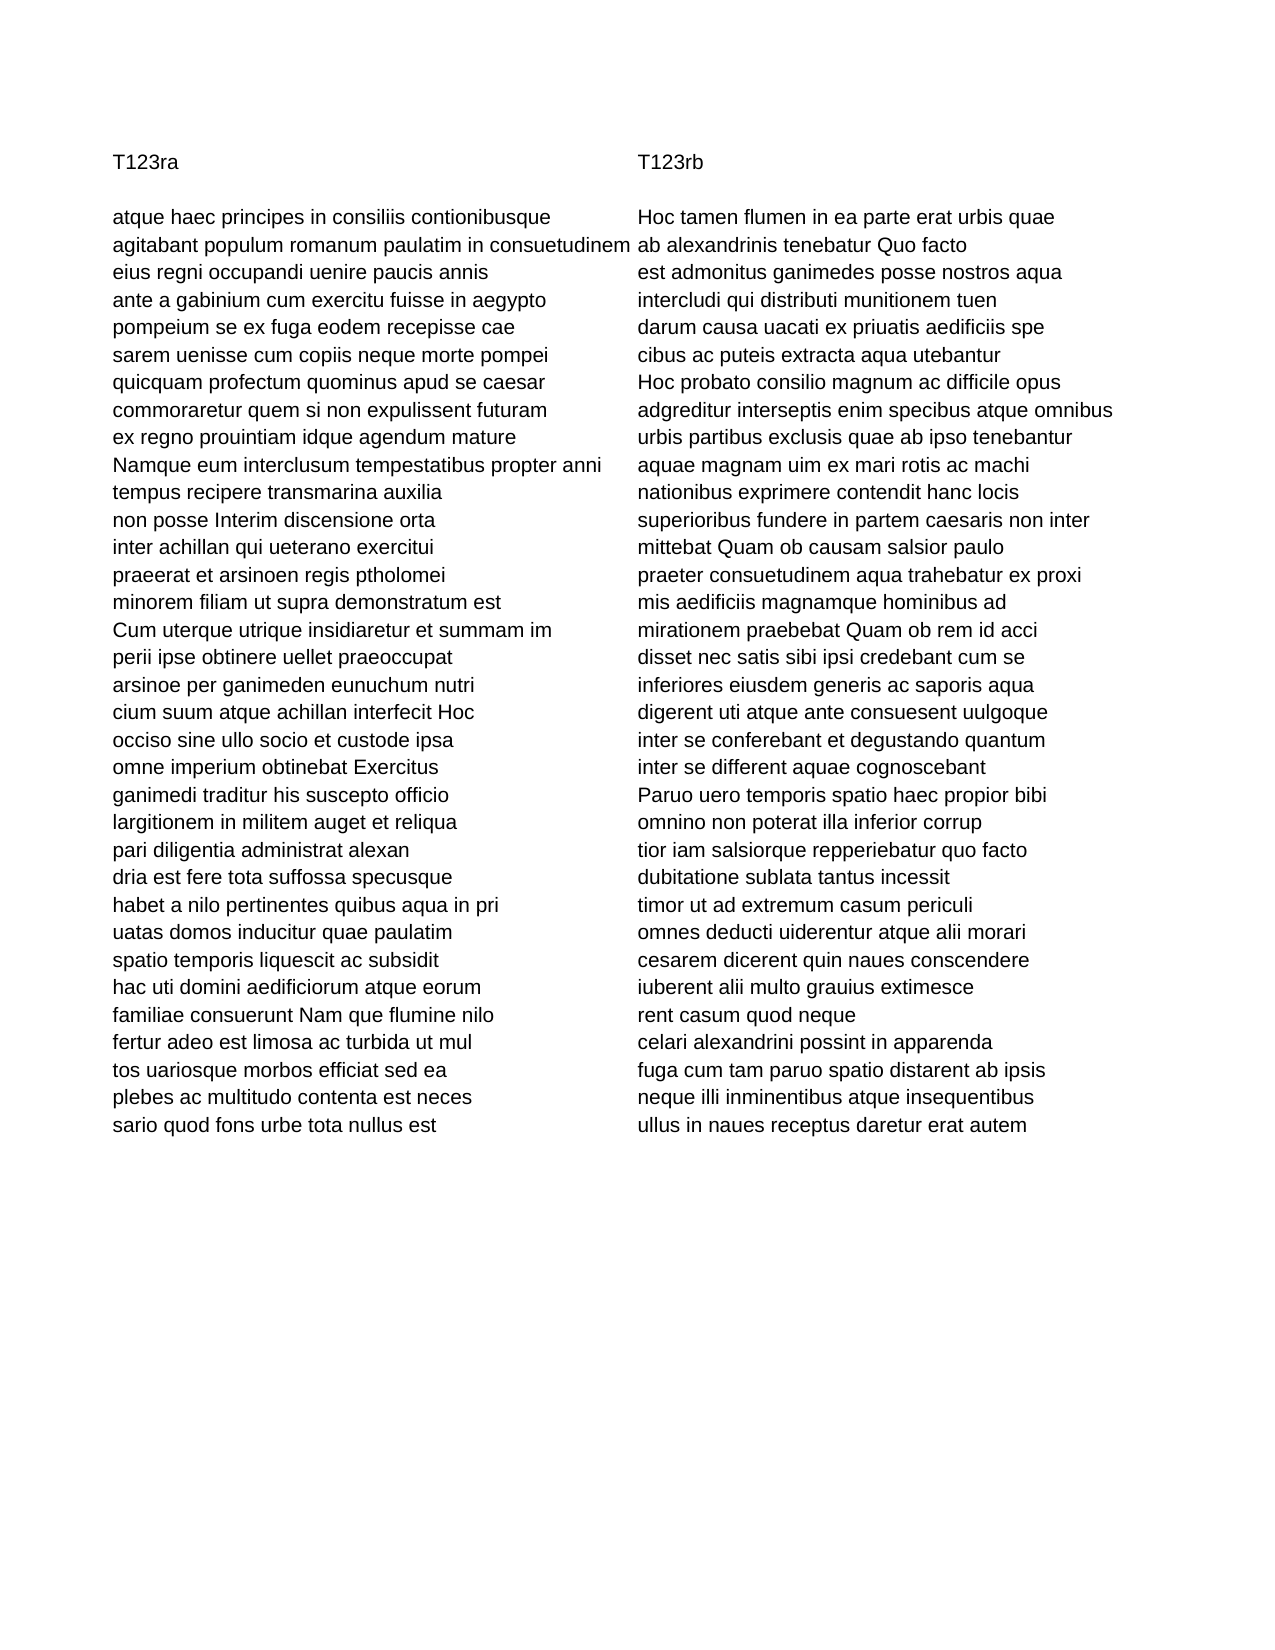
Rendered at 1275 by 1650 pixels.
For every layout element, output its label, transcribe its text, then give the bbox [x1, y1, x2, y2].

text darum causa uacati ex priuatis aedificiis spe [637, 315, 1181, 339]
text dubitatione sublata tantus incessit [637, 865, 1181, 889]
text largitionem in militem auget et reliqua [112, 810, 637, 834]
text perii ipse obtinere uellet praeoccupat [112, 645, 637, 669]
text arsinoe per ganimeden eunuchum nutri [112, 672, 637, 696]
text ante a gabinium cum exercitu fuisse in aegypto [112, 287, 637, 311]
text timor ut ad extremum casum periculi [637, 892, 1181, 916]
text familiae consuerunt Nam que flumine nilo [112, 1002, 637, 1026]
text praeerat et arsinoen regis ptholomei [112, 562, 637, 586]
text habet a nilo pertinentes quibus aqua in pri [112, 892, 637, 916]
text omnes deducti uiderentur atque alii morari [637, 920, 1181, 944]
text sario quod fons urbe tota nullus est [112, 1112, 637, 1136]
text digerent uti atque ante consuesent uulgoque [637, 700, 1181, 724]
text cesarem dicerent quin naues conscendere [637, 947, 1181, 971]
text ex regno prouintiam idque agendum mature [112, 425, 637, 449]
text inferiores eiusdem generis ac saporis aqua [637, 672, 1181, 696]
text superioribus fundere in partem caesaris non inter [637, 507, 1181, 531]
text sarem uenisse cum copiis neque morte pompei [112, 342, 637, 366]
text iuberent alii multo grauius extimesce [637, 975, 1181, 999]
text Hoc tamen flumen in ea parte erat urbis quae [637, 205, 1181, 229]
text atque haec principes in consiliis contionibusque [112, 205, 637, 229]
text adgreditur interseptis enim specibus atque omnibus [637, 397, 1181, 421]
text nationibus exprimere contendit hanc locis [637, 480, 1181, 504]
text hac uti domini aedificiorum atque eorum [112, 975, 637, 999]
text est admonitus ganimedes posse nostros aqua [637, 260, 1181, 284]
text aquae magnam uim ex mari rotis ac machi [637, 452, 1181, 476]
text occiso sine ullo socio et custode ipsa [112, 727, 637, 751]
text agitabant populum romanum paulatim in consuetudinem [112, 232, 637, 256]
text intercludi qui distributi munitionem tuen [637, 287, 1181, 311]
text cibus ac puteis extracta aqua utebantur [637, 342, 1181, 366]
text tos uariosque morbos efficiat sed ea [112, 1057, 637, 1081]
text ab alexandrinis tenebatur Quo facto [637, 232, 1181, 256]
text Hoc probato consilio magnum ac difficile opus [637, 370, 1181, 394]
text dria est fere tota suffossa specusque [112, 865, 637, 889]
text inter se conferebant et degustando quantum [637, 727, 1181, 751]
text T123ra [112, 150, 637, 174]
text praeter consuetudinem aqua trahebatur ex proxi [637, 562, 1181, 586]
text quicquam profectum quominus apud se caesar [112, 370, 637, 394]
text T123rb [637, 150, 1181, 174]
text omnino non poterat illa inferior corrup [637, 810, 1181, 834]
text ullus in naues receptus daretur erat autem [637, 1112, 1181, 1136]
text pompeium se ex fuga eodem recepisse cae [112, 315, 637, 339]
text non posse Interim discensione orta [112, 507, 637, 531]
text inter achillan qui ueterano exercitui [112, 535, 637, 559]
text disset nec satis sibi ipsi credebant cum se [637, 645, 1181, 669]
text urbis partibus exclusis quae ab ipso tenebantur [637, 425, 1181, 449]
text mirationem praebebat Quam ob rem id acci [637, 617, 1181, 641]
text tior iam salsiorque repperiebatur quo facto [637, 837, 1181, 861]
text fuga cum tam paruo spatio distarent ab ipsis [637, 1057, 1181, 1081]
text pari diligentia administrat alexan [112, 837, 637, 861]
text cium suum atque achillan interfecit Hoc [112, 700, 637, 724]
text tempus recipere transmarina auxilia [112, 480, 637, 504]
text Paruo uero temporis spatio haec propior bibi [637, 782, 1181, 806]
text celari alexandrini possint in apparenda [637, 1030, 1181, 1054]
text Namque eum interclusum tempestatibus propter anni [112, 452, 637, 476]
text eius regni occupandi uenire paucis annis [112, 260, 637, 284]
text uatas domos inducitur quae paulatim [112, 920, 637, 944]
text inter se different aquae cognoscebant [637, 755, 1181, 779]
text commoraretur quem si non expulissent futuram [112, 397, 637, 421]
text rent casum quod neque [637, 1002, 1181, 1026]
text omne imperium obtinebat Exercitus [112, 755, 637, 779]
text spatio temporis liquescit ac subsidit [112, 947, 637, 971]
text fertur adeo est limosa ac turbida ut mul [112, 1030, 637, 1054]
text mis aedificiis magnamque hominibus ad [637, 590, 1181, 614]
text neque illi inminentibus atque insequentibus [637, 1085, 1181, 1109]
text mittebat Quam ob causam salsior paulo [637, 535, 1181, 559]
text minorem filiam ut supra demonstratum est [112, 590, 637, 614]
text Cum uterque utrique insidiaretur et summam im [112, 617, 637, 641]
text plebes ac multitudo contenta est neces [112, 1085, 637, 1109]
text ganimedi traditur his suscepto officio [112, 782, 637, 806]
